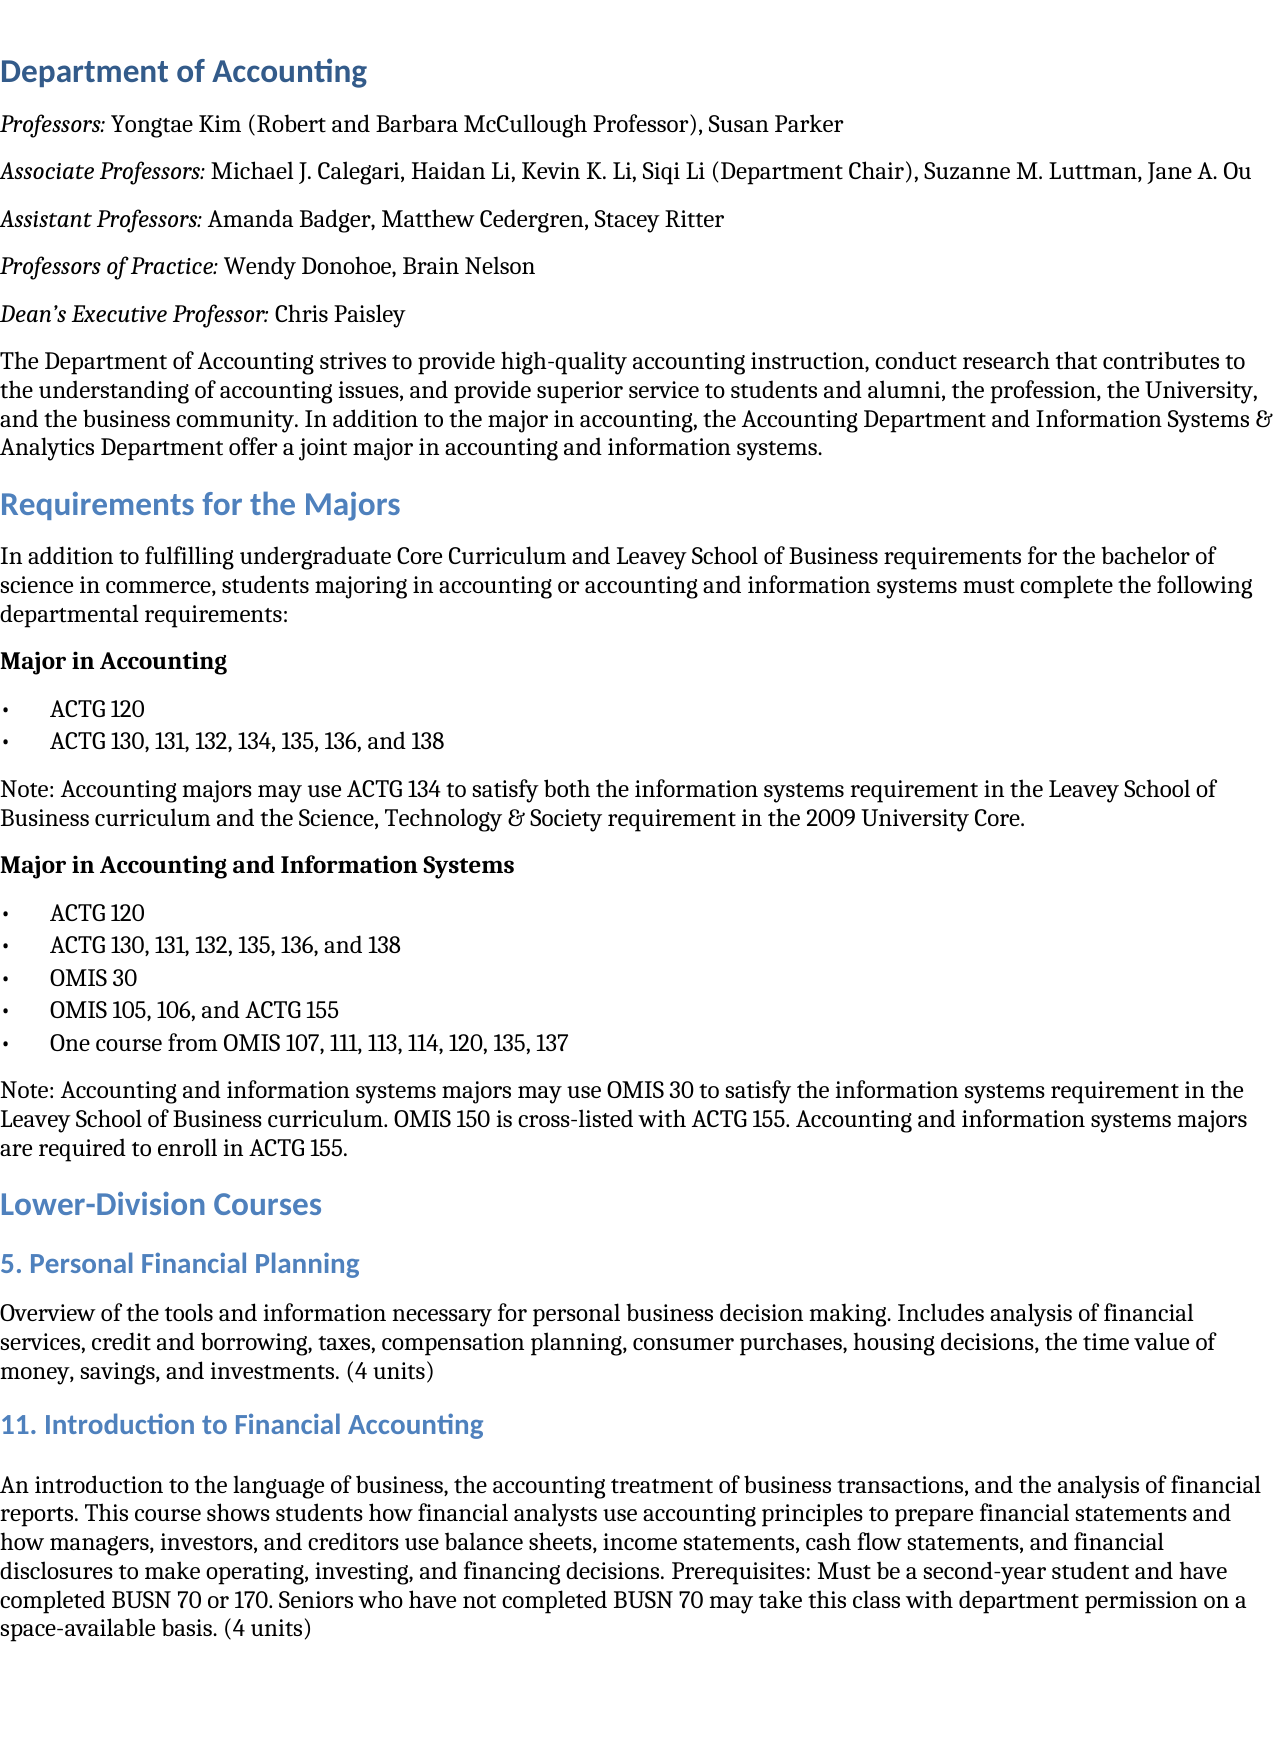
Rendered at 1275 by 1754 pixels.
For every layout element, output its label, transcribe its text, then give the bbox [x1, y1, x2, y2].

text Professors: Yongtae Kim (Robert and Barbara McCullough Professor), Susan Parker [0, 109, 1275, 138]
text Major in Accounting [0, 647, 1275, 676]
list ACTG 120 [0, 695, 1275, 723]
subtitle Requirements for the Majors [0, 483, 1275, 523]
list One course from OMIS 107, 111, 113, 114, 120, 135, 137 [0, 1028, 1275, 1057]
list ACTG 120 [0, 898, 1275, 927]
text Note: Accounting majors may use ACTG 134 to satisfy both the information systems requirement in the Leavey School of Business curriculum and the Science, Technology & Society requirement in the 2009 University Core. [0, 775, 1275, 832]
list OMIS 105, 106, and ACTG 155 [0, 996, 1275, 1025]
text Assistant Professors: Amanda Badger, Matthew Cedergren, Stacey Ritter [0, 204, 1275, 233]
subtitle 5. Personal Financial Planning [0, 1245, 1275, 1280]
text Note: Accounting and information systems majors may use OMIS 30 to satisfy the information systems requirement in the Leavey School of Business curriculum. OMIS 150 is cross-listed with ACTG 155. Accounting and information systems majors are required to enroll in ACTG 155. [0, 1076, 1275, 1162]
list ACTG 130, 131, 132, 135, 136, and 138 [0, 931, 1275, 960]
list OMIS 30 [0, 963, 1275, 992]
text Major in Accounting and Information Systems [0, 851, 1275, 880]
subtitle Lower-Division Courses [0, 1183, 1275, 1224]
subtitle Department of Accounting [0, 50, 1275, 91]
text The Department of Accounting strives to provide high-quality accounting instruction, conduct research that contributes to the understanding of accounting issues, and provide superior service to students and alumni, the profession, the University, and the business community. In addition to the major in accounting, the Accounting Department and Information Systems & Analytics Department offer a joint major in accounting and information systems. [0, 347, 1275, 462]
text In addition to fulfilling undergraduate Core Curriculum and Leavey School of Business requirements for the bachelor of science in commerce, students majoring in accounting or accounting and information systems must complete the following departmental requirements: [0, 542, 1275, 628]
text Overview of the tools and information necessary for personal business decision making. Includes analysis of financial services, credit and borrowing, taxes, compensation planning, consumer purchases, housing decisions, the time value of money, savings, and investments. (4 units) [0, 1299, 1275, 1385]
text An introduction to the language of business, the accounting treatment of business transactions, and the analysis of financial reports. This course shows students how financial analysts use accounting principles to prepare financial statements and how managers, investors, and creditors use balance sheets, income statements, cash flow statements, and financial disclosures to make operating, investing, and financing decisions. Prerequisites: Must be a second-year student and have completed BUSN 70 or 170. Seniors who have not completed BUSN 70 may take this class with department permission on a space-available basis. (4 units) [0, 1471, 1275, 1643]
text Dean’s Executive Professor: Chris Paisley [0, 299, 1275, 328]
subtitle 11. Introduction to Financial Accounting [0, 1406, 1275, 1442]
text Associate Professors: Michael J. Calegari, Haidan Li, Kevin K. Li, Siqi Li (Department Chair), Suzanne M. Luttman, Jane A. Ou [0, 157, 1275, 186]
list ACTG 130, 131, 132, 134, 135, 136, and 138 [0, 727, 1275, 756]
text Professors of Practice: Wendy Donohoe, Brain Nelson [0, 252, 1275, 281]
